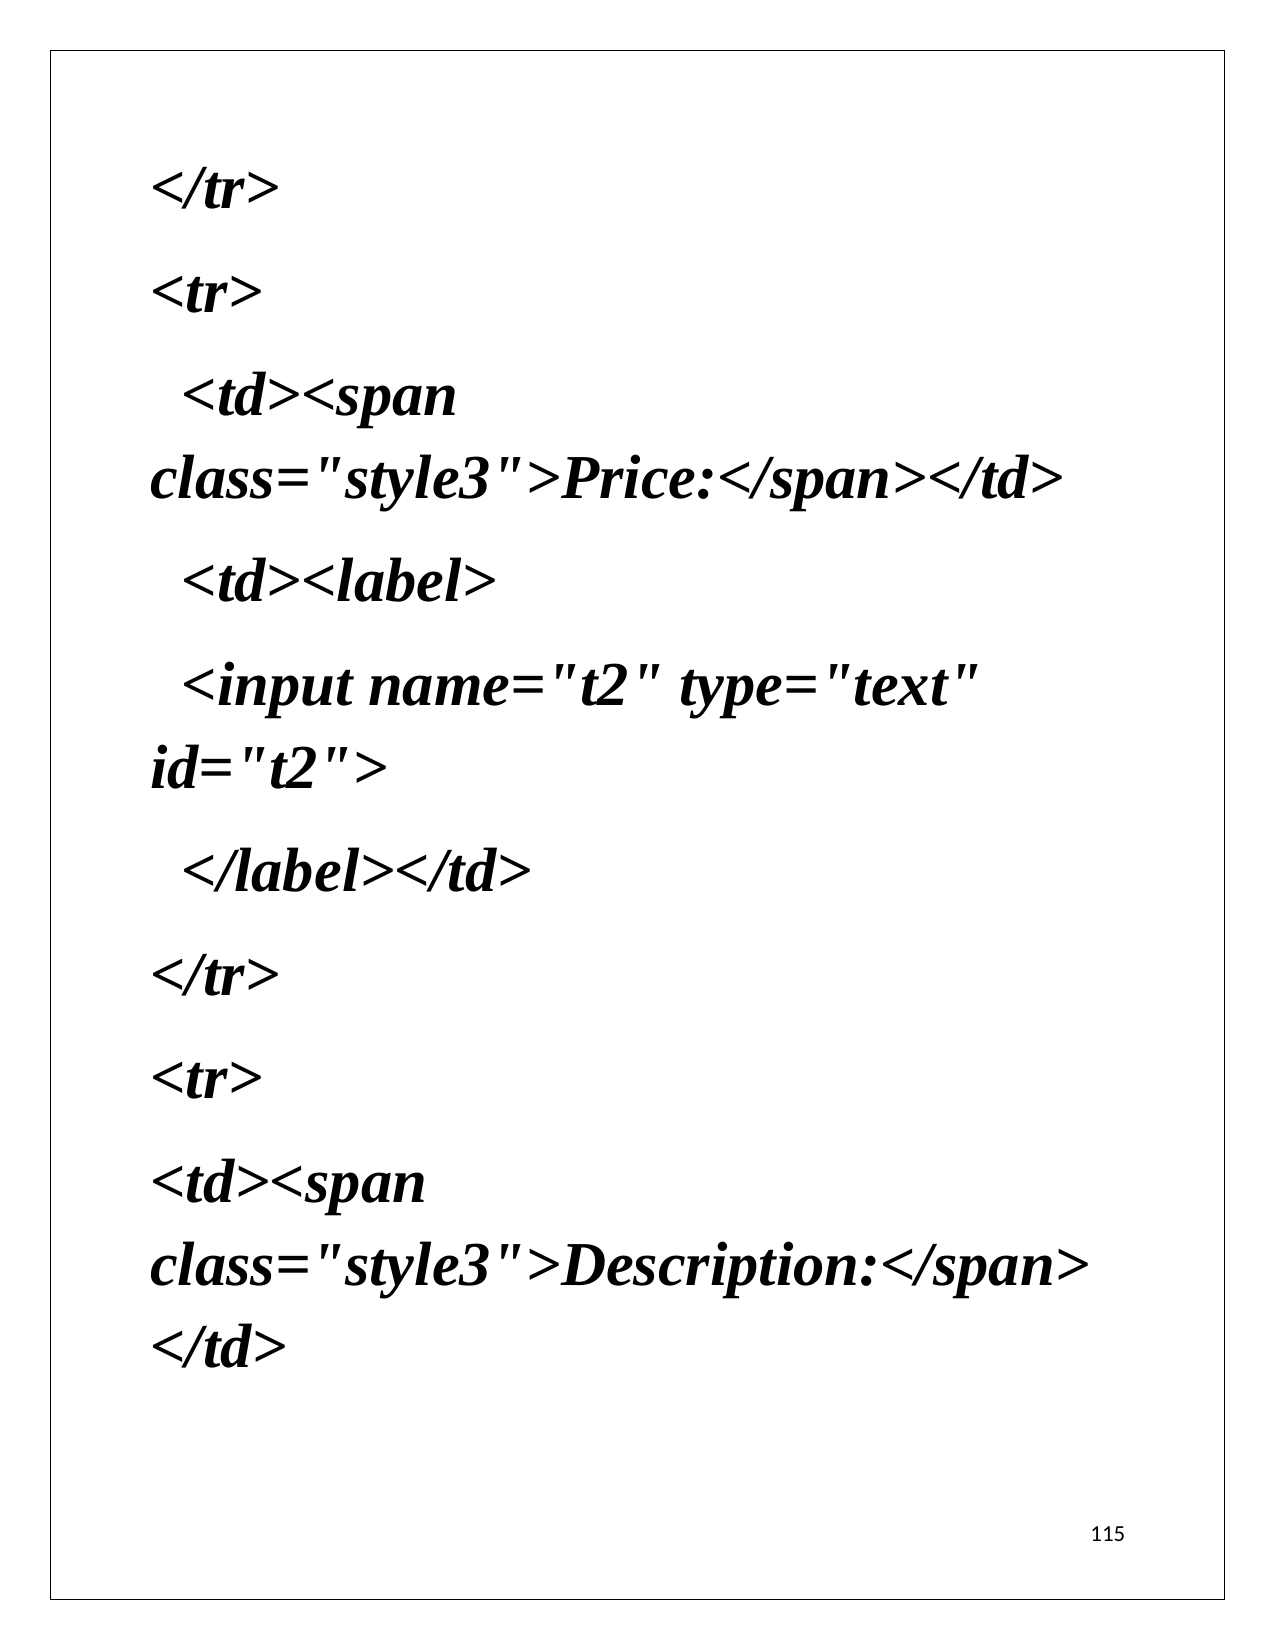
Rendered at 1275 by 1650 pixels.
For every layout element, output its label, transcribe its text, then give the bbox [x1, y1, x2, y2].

text <tr> [150, 253, 1125, 326]
text <td><label> [150, 543, 1125, 615]
text <tr> [150, 1040, 1125, 1112]
text <td><span class="style3">Price:</span></td> [150, 357, 1125, 512]
text </label></td> [150, 833, 1125, 905]
text <input name="t2" type="text" id="t2"> [150, 647, 1125, 802]
text <td><span class="style3">Description:</span></td> [150, 1144, 1125, 1381]
text </tr> [150, 150, 1125, 222]
text </tr> [150, 937, 1125, 1009]
